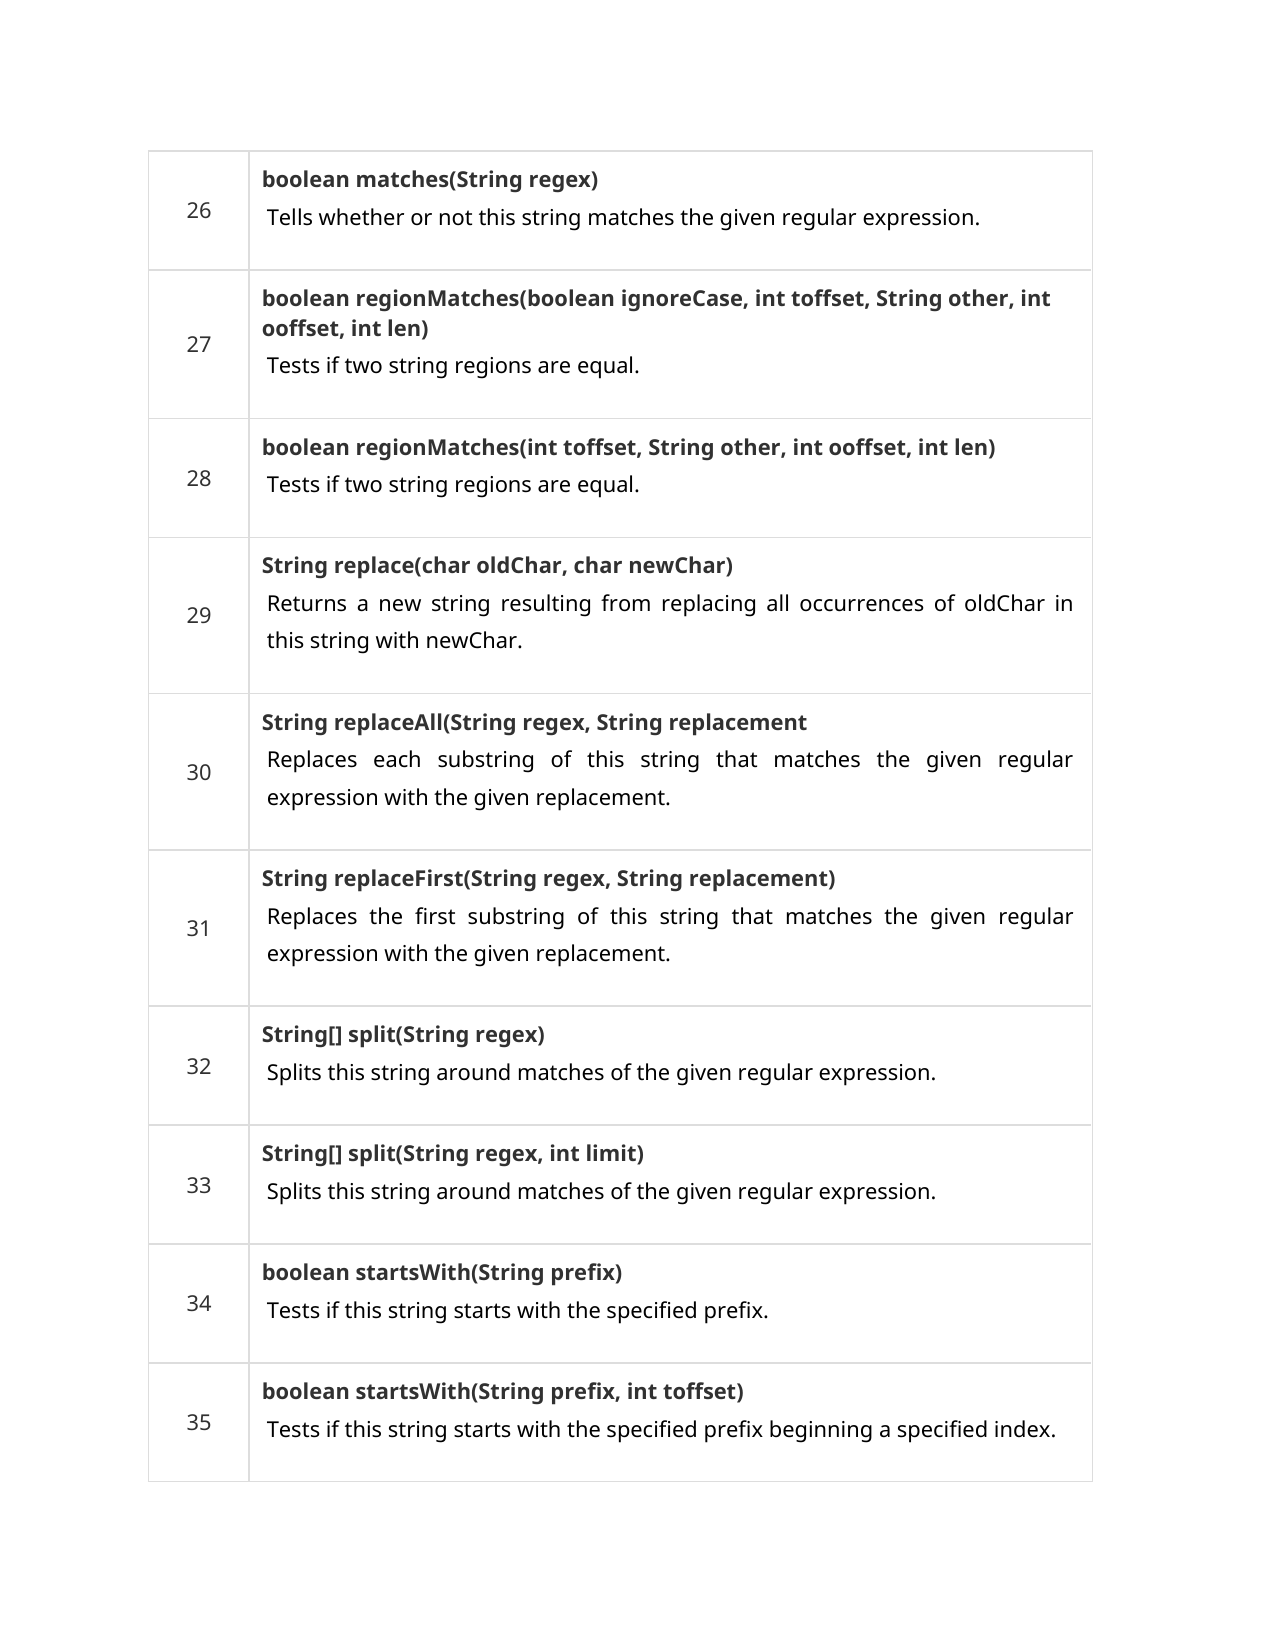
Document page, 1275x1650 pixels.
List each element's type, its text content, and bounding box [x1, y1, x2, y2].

table_cell 31 [149, 851, 248, 1005]
table_cell String replaceFirst(String regex, String replacement) Replaces the first substring of this string that matches the given regular expression with the given replacement. [250, 849, 1092, 1005]
table_cell boolean regionMatches(boolean ignoreCase, int toffset, String other, int ooffset, int len) Tests if two string regions are equal. [250, 269, 1092, 417]
table_cell String replace(char oldChar, char newChar) Returns a new string resulting from replacing all occurrences of oldChar in this string with newChar. [250, 536, 1092, 693]
table_cell 35 [149, 1364, 248, 1481]
table_cell 34 [149, 1245, 248, 1362]
table_cell 30 [149, 694, 248, 849]
table_cell boolean matches(String regex) Tells whether or not this string matches the given regular expression. [250, 152, 1092, 269]
table_cell boolean regionMatches(int toffset, String other, int ooffset, int len) Tests if two string regions are equal. [250, 418, 1092, 536]
table_cell 33 [149, 1126, 248, 1243]
table_cell 27 [149, 271, 248, 417]
table_cell boolean startsWith(String prefix) Tests if this string starts with the specified prefix. [250, 1243, 1092, 1362]
table_cell String[] split(String regex, int limit) Splits this string around matches of the given regular expression. [250, 1124, 1092, 1243]
table_cell 26 [149, 152, 248, 269]
table_cell String[] split(String regex) Splits this string around matches of the given regular expression. [250, 1005, 1092, 1124]
table_cell String replaceAll(String regex, String replacement Replaces each substring of this string that matches the given regular expression with the given replacement. [250, 693, 1092, 849]
table_cell 29 [149, 538, 248, 693]
table_cell boolean startsWith(String prefix, int toffset) Tests if this string starts with the specified prefix beginning a specified index. [250, 1362, 1092, 1481]
table_cell 28 [149, 419, 248, 536]
table_cell 32 [149, 1007, 248, 1124]
